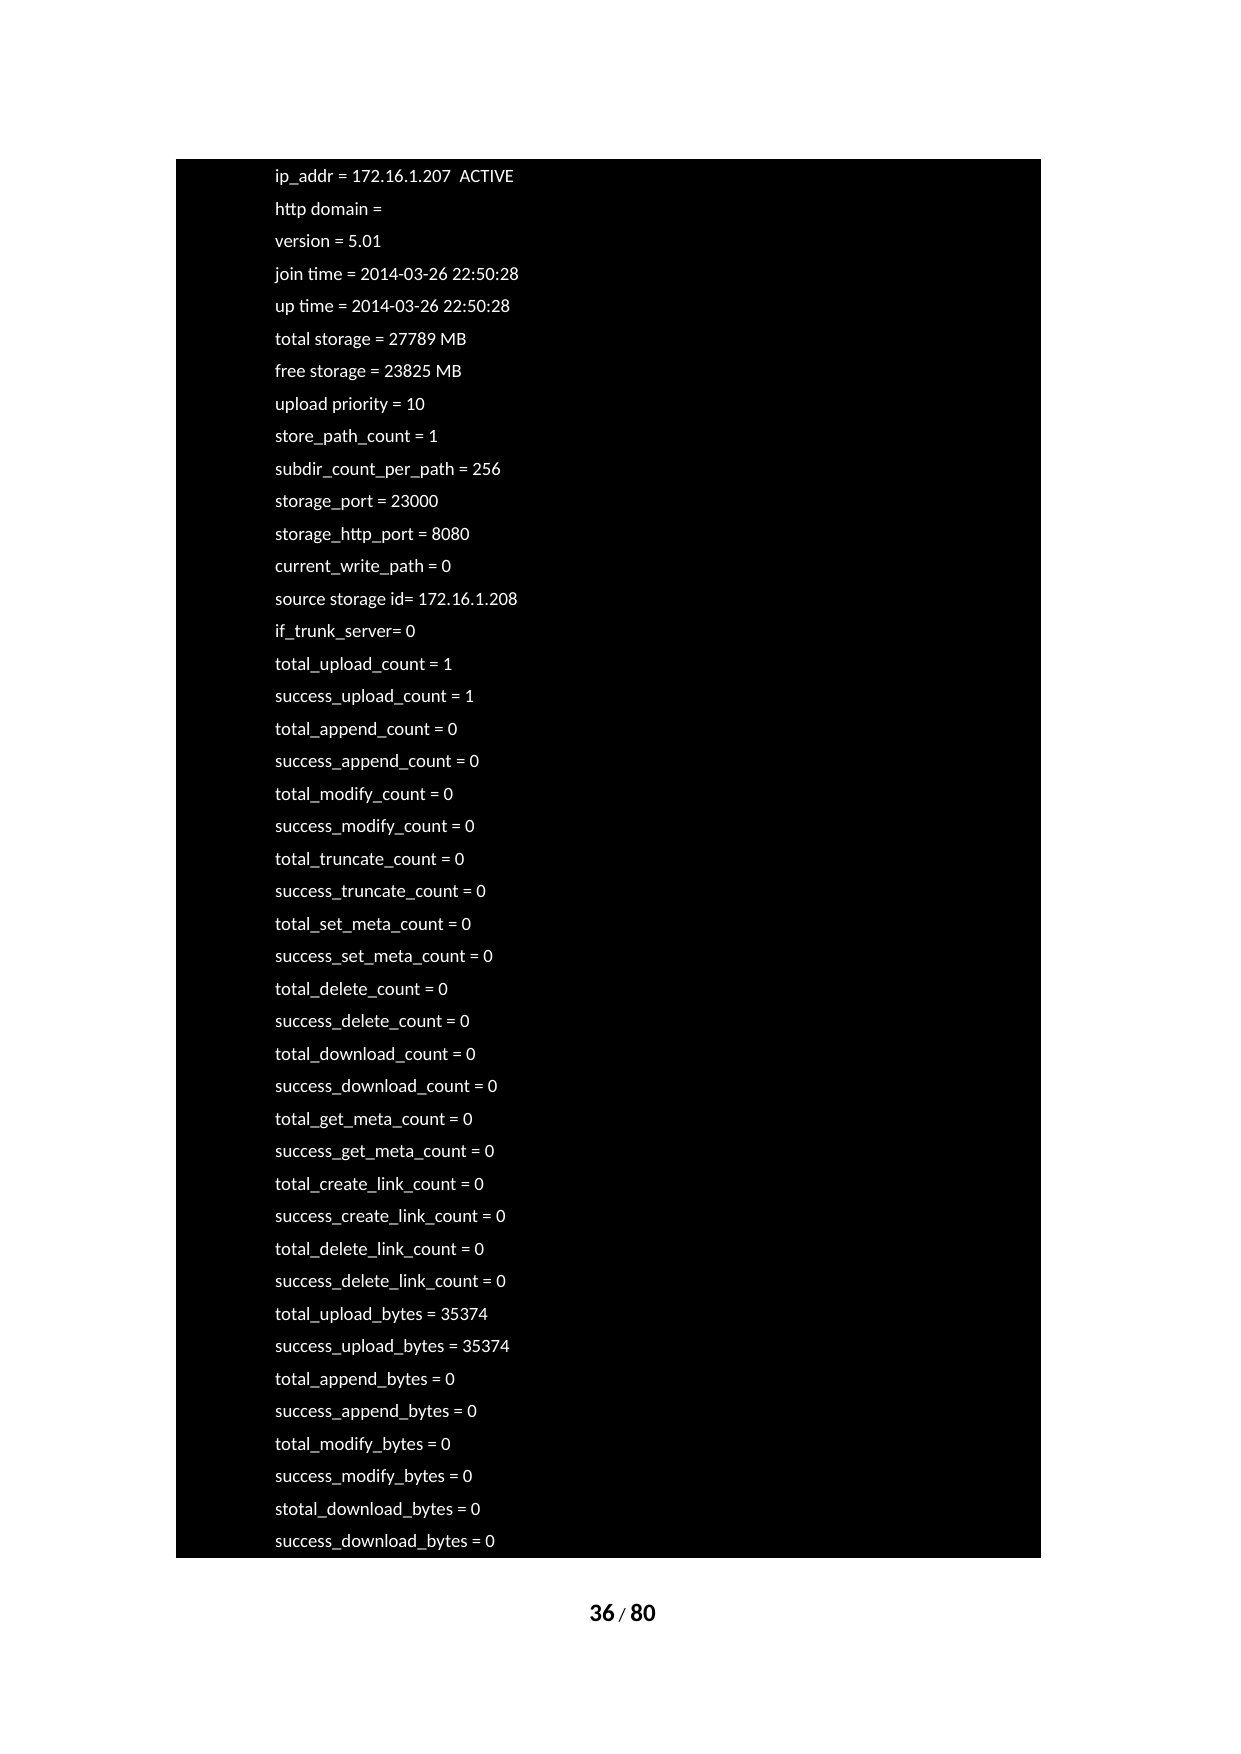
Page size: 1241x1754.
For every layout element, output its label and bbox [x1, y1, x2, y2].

table_header [177, 160, 1040, 1557]
